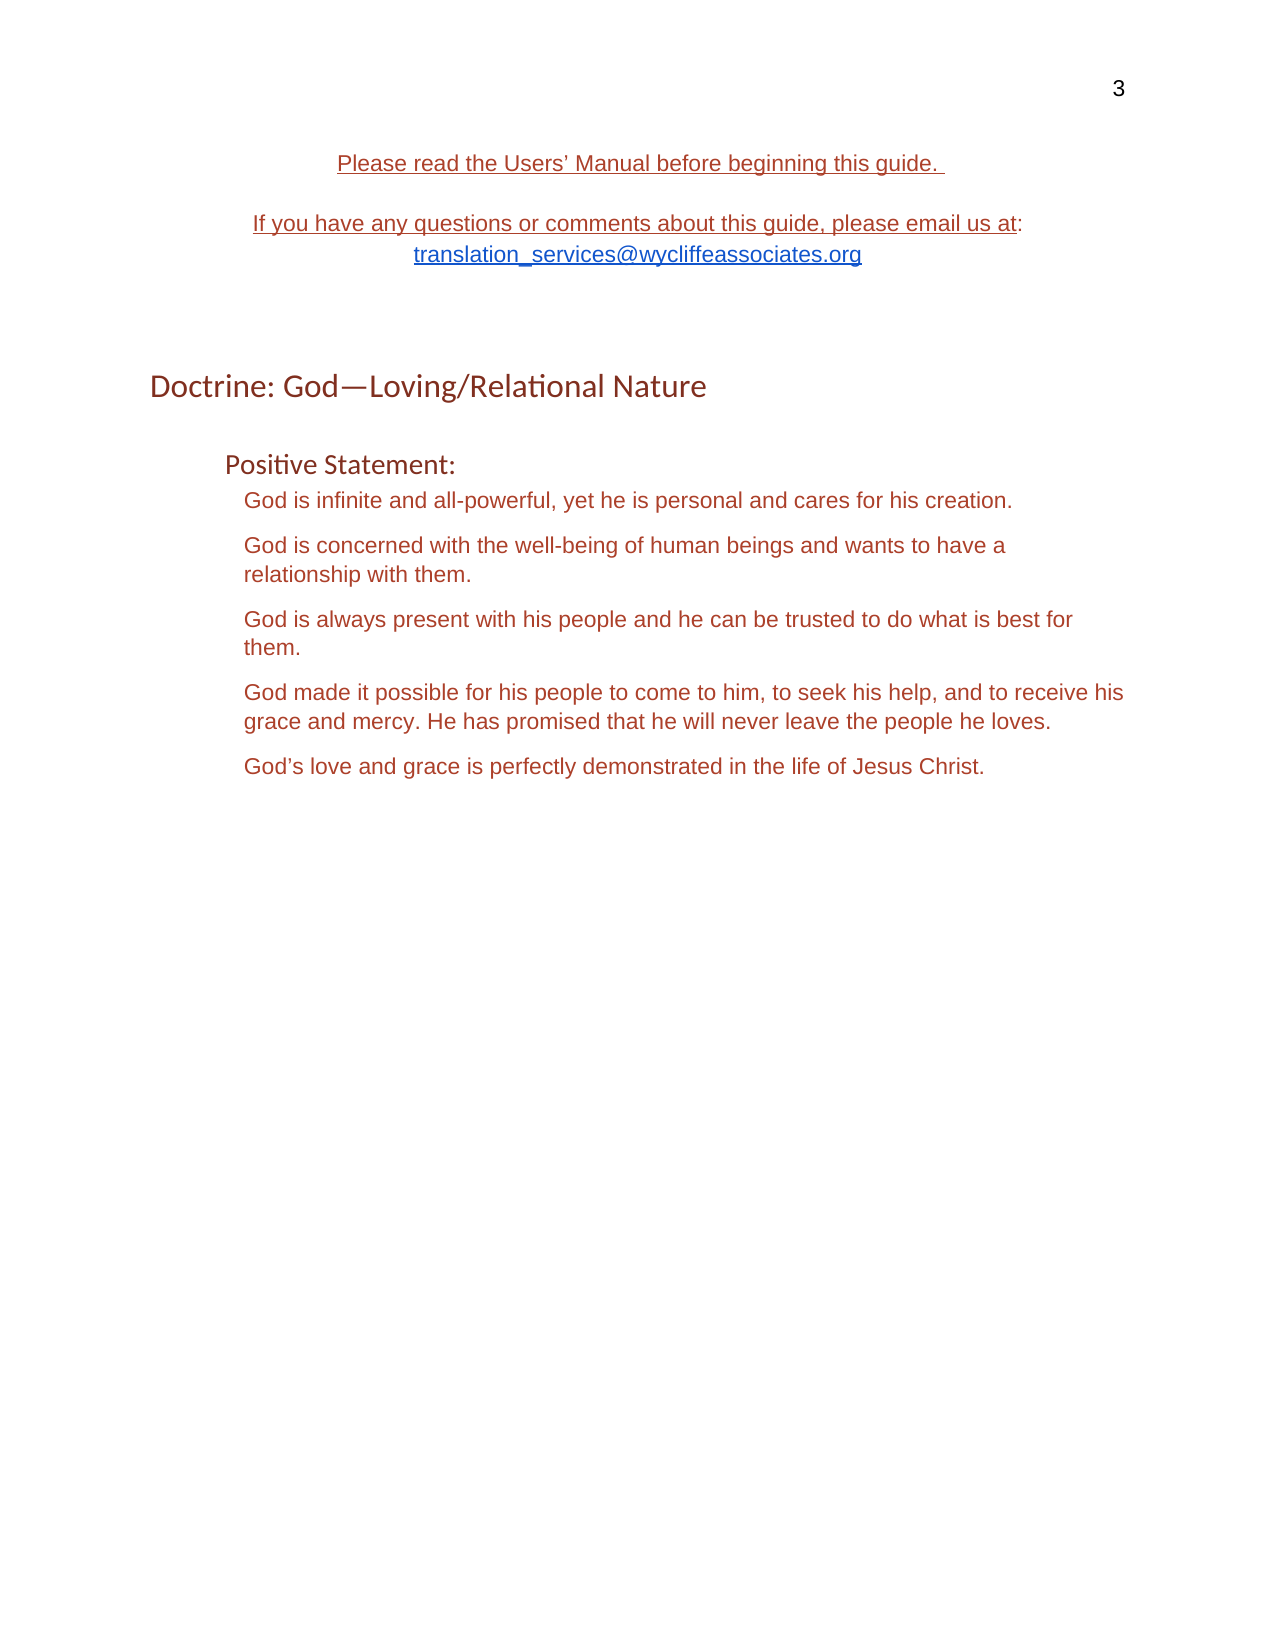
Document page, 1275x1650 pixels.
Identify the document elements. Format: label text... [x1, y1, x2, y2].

text If you have any questions or comments about this guide, please email us at: translation_services@wycliffeassociates.org [150, 210, 1125, 267]
text God’s love and grace is perfectly demonstrated in the life of Jesus Christ. [244, 753, 1125, 779]
text God made it possible for his people to come to him, to seek his help, and to receive his grace and mercy. He has promised that he will never leave the people he loves. [244, 679, 1125, 734]
text God is always present with his people and he can be trusted to do what is best for them. [244, 606, 1125, 661]
text God is concerned with the well-being of human beings and wants to have a relationship with them. [244, 532, 1125, 587]
subtitle Positive Statement: [225, 446, 1125, 482]
text God is infinite and all-powerful, yet he is personal and cares for his creation. [244, 487, 1125, 513]
subtitle Doctrine: God—Loving/Relational Nature [150, 365, 1125, 406]
text Please read the Users’ Manual before beginning this guide. [150, 150, 1125, 176]
